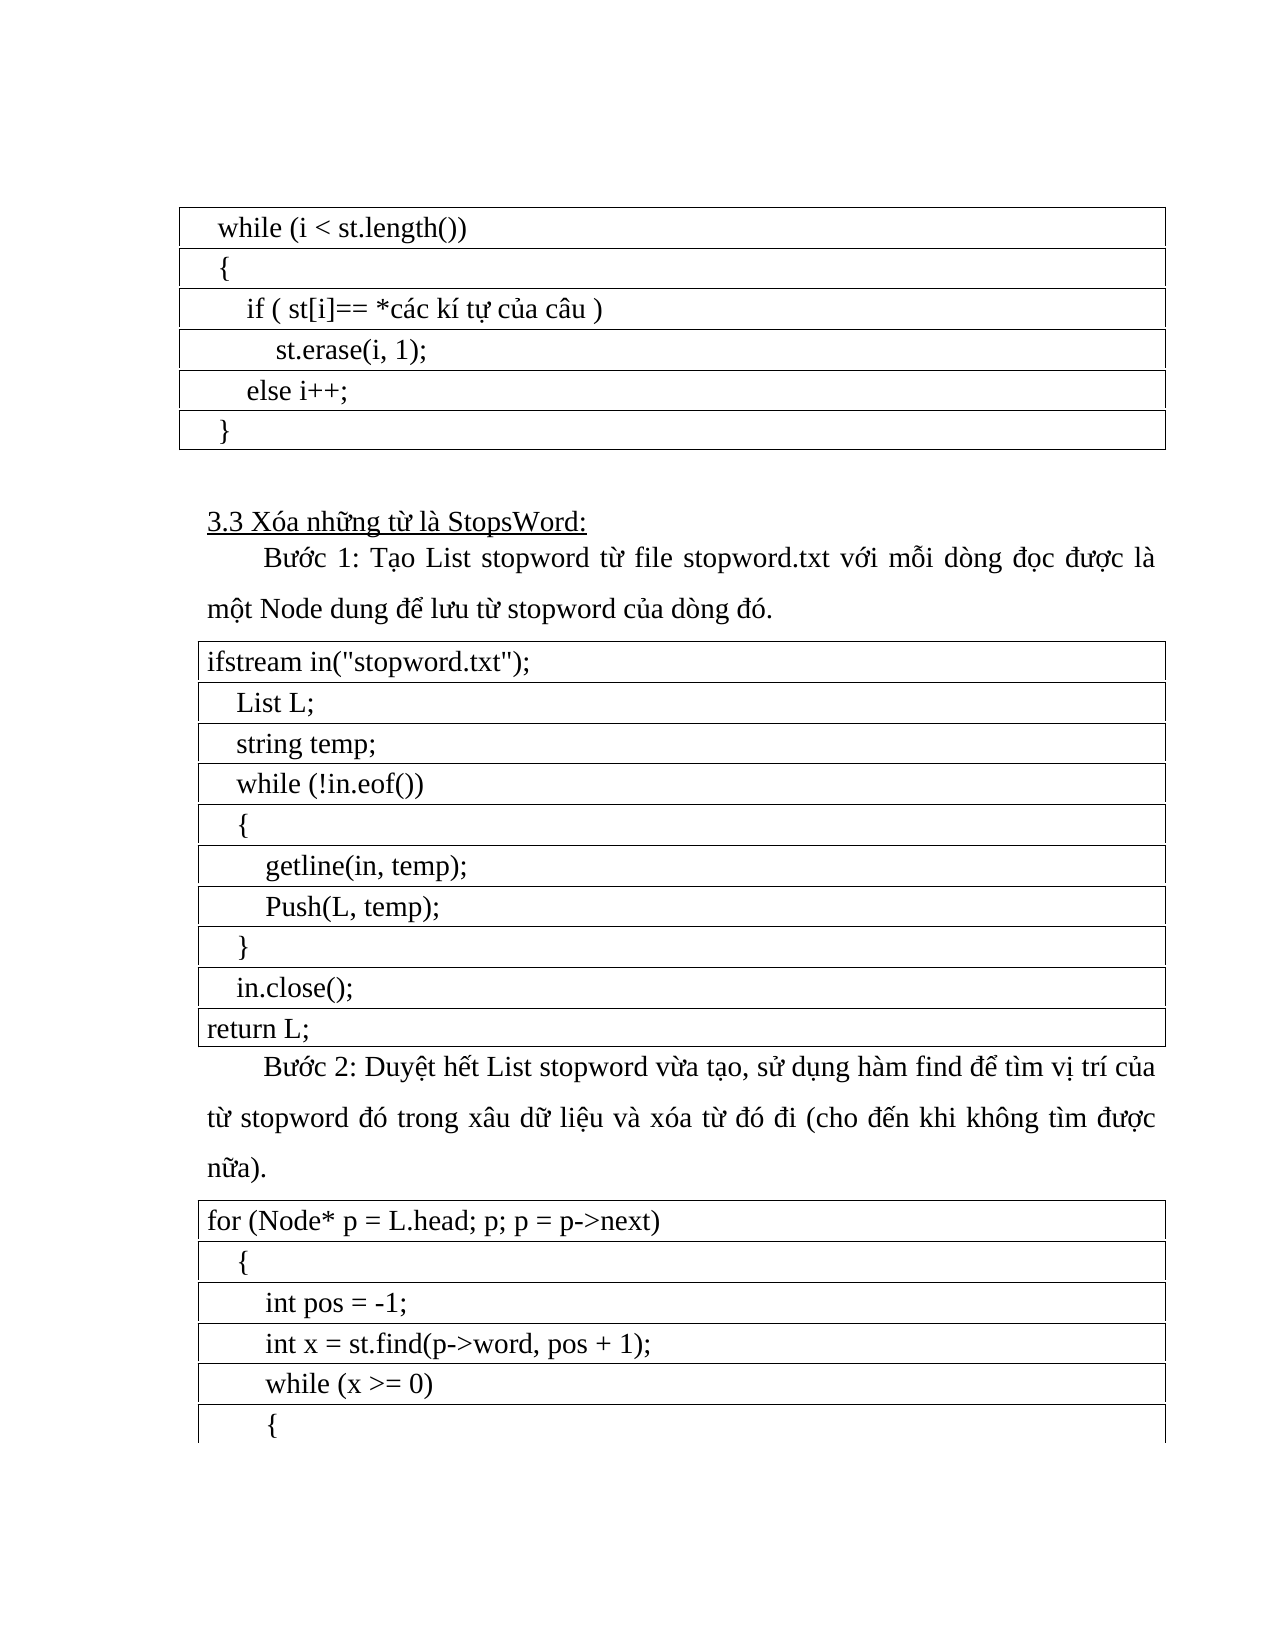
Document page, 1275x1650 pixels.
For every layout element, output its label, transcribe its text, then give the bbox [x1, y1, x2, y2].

text getline(in, temp); [199, 846, 1165, 883]
text } [180, 411, 1165, 449]
text List L; [199, 683, 1165, 721]
text int x = st.find(p->word, pos + 1); [199, 1324, 1165, 1361]
text Push(L, temp); [199, 887, 1165, 924]
text if ( st[i]== *các kí tự của câu ) [180, 289, 1165, 327]
text { [199, 805, 1165, 843]
text while (i < st.length()) [180, 208, 1165, 246]
text { [199, 1242, 1165, 1280]
text in.close(); [199, 968, 1165, 1006]
text return L; [199, 1009, 1165, 1046]
text { [180, 249, 1165, 286]
text Bước 2: Duyệt hết List stopword vừa tạo, sử dụng hàm find để tìm vị trí của từ stopword đó trong xâu dữ liệu và xóa từ đó đi (cho đến khi không tìm được nữa). [207, 1049, 1157, 1184]
text for (Node* p = L.head; p; p = p->next) [199, 1201, 1165, 1239]
text int pos = -1; [199, 1283, 1165, 1321]
text { [199, 1405, 1165, 1443]
text st.erase(i, 1); [180, 330, 1165, 368]
subtitle 3.3 Xóa những từ là StopsWord: [207, 504, 1157, 538]
text ifstream in("stopword.txt"); [199, 642, 1165, 680]
text } [199, 927, 1165, 965]
text string temp; [199, 724, 1165, 761]
text while (x >= 0) [199, 1364, 1165, 1402]
text Bước 1: Tạo List stopword từ file stopword.txt với mỗi dòng đọc được là một Node dung để lưu từ stopword của dòng đó. [207, 541, 1157, 624]
text while (!in.eof()) [199, 764, 1165, 802]
text else i++; [180, 371, 1165, 408]
